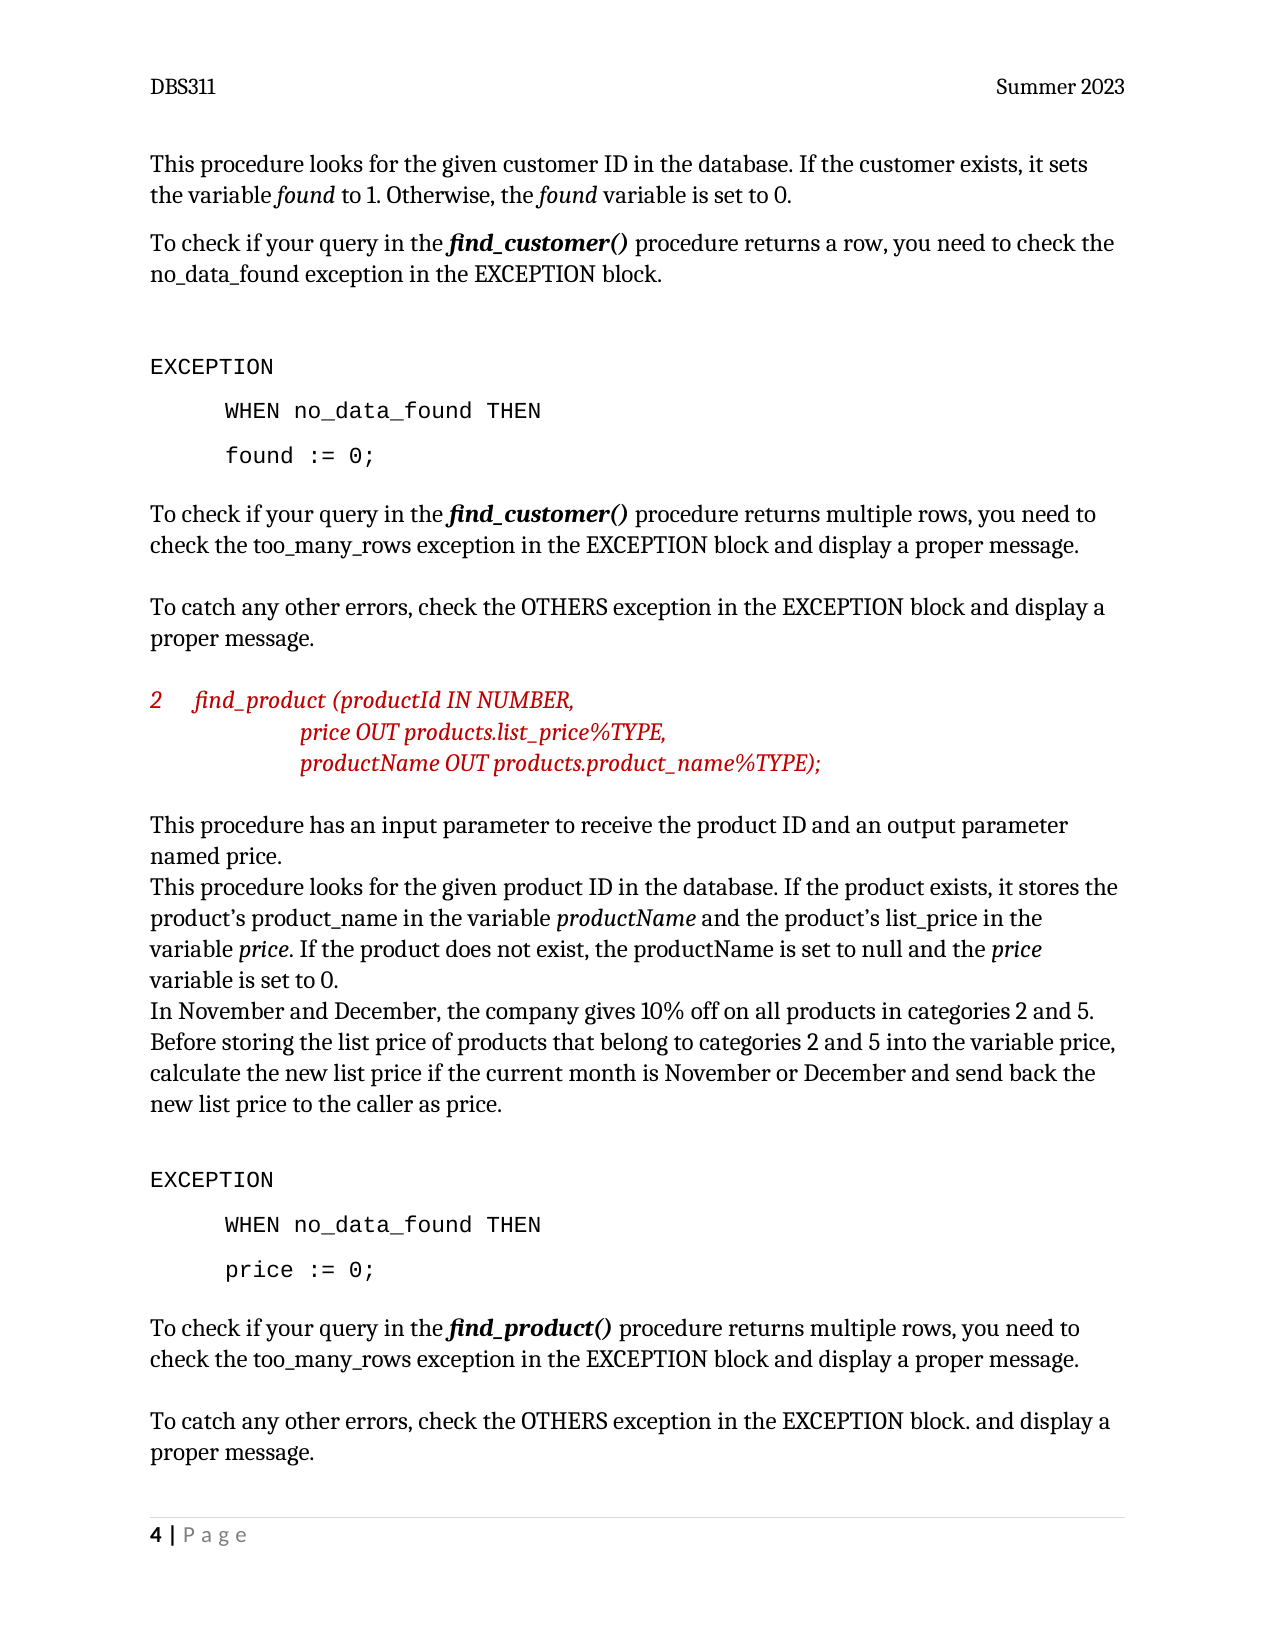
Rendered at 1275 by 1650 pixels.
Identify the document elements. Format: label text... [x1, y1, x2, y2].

text EXCEPTION [150, 355, 1125, 381]
list In November and December, the company gives 10% off on all products in categories 2 and 5. Before storing the list price of products that belong to categories 2 and 5 into the variable price, calculate the new list price if the current month is November or December and send back the new list price to the caller as price. [150, 997, 1125, 1119]
text EXCEPTION [150, 1169, 1125, 1195]
list productName OUT products.product_name%TYPE); [225, 748, 1125, 777]
list price := 0; [150, 1258, 1125, 1284]
text WHEN no_data_found THEN [150, 400, 1125, 426]
list This procedure has an input parameter to receive the product ID and an output parameter named price. [150, 811, 1125, 870]
list To check if your query in the find_product() procedure returns multiple rows, you need to check the too_many_rows exception in the EXCEPTION block and display a proper message. [150, 1314, 1125, 1373]
list To catch any other errors, check the OTHERS exception in the EXCEPTION block. and display a proper message. [150, 1407, 1125, 1467]
list This procedure looks for the given product ID in the database. If the product exists, it stores the product’s product_name in the variable productName and the product’s list_price in the variable price. If the product does not exist, the productName is set to null and the price variable is set to 0. [150, 873, 1125, 994]
list price OUT products.list_price%TYPE, [225, 717, 1125, 746]
list 2 find_product (productId IN NUMBER, [150, 686, 1125, 715]
list found := 0; [150, 444, 1125, 470]
list To catch any other errors, check the OTHERS exception in the EXCEPTION block and display a proper message. [150, 593, 1125, 653]
text WHEN no_data_found THEN [150, 1213, 1125, 1239]
list To check if your query in the find_customer() procedure returns multiple rows, you need to check the too_many_rows exception in the EXCEPTION block and display a proper message. [150, 500, 1125, 560]
list This procedure looks for the given customer ID in the database. If the customer exists, it sets the variable found to 1. Otherwise, the found variable is set to 0. [150, 150, 1125, 210]
text To check if your query in the find_customer() procedure returns a row, you need to check the no_data_found exception in the EXCEPTION block. [150, 229, 1125, 288]
